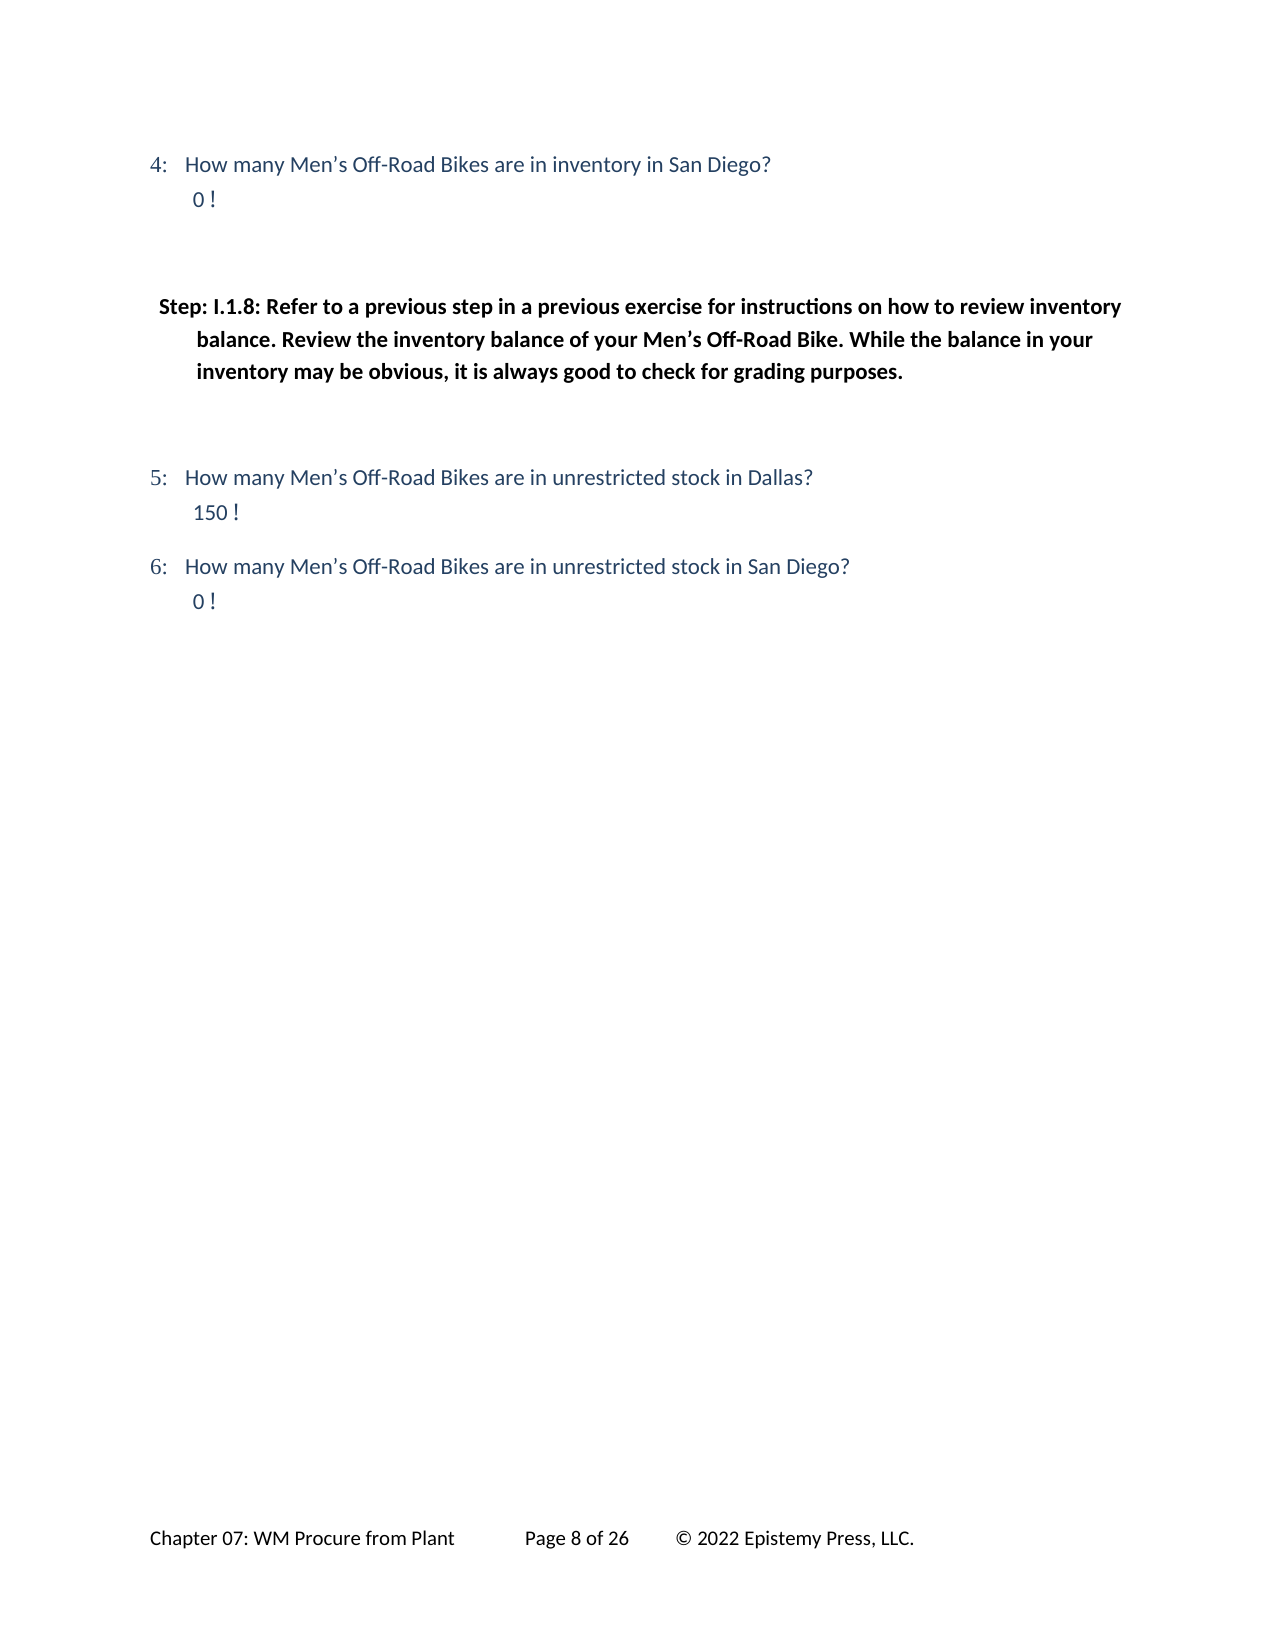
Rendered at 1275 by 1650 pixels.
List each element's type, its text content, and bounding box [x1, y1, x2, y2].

text How many Men’s Off-Road Bikes are in unrestricted stock in Dallas? 150 ! [150, 463, 1125, 527]
text How many Men’s Off-Road Bikes are in unrestricted stock in San Diego? 0 ! [150, 552, 1125, 616]
text How many Men’s Off-Road Bikes are in inventory in San Diego? 0 ! [150, 150, 1125, 214]
text Refer to a previous step in a previous exercise for instructions on how to review inventory balance. Review the inventory balance of your Men’s Off-Road Bike. While the balance in your inventory may be obvious, it is always good to check for grading purposes. [159, 292, 1125, 385]
